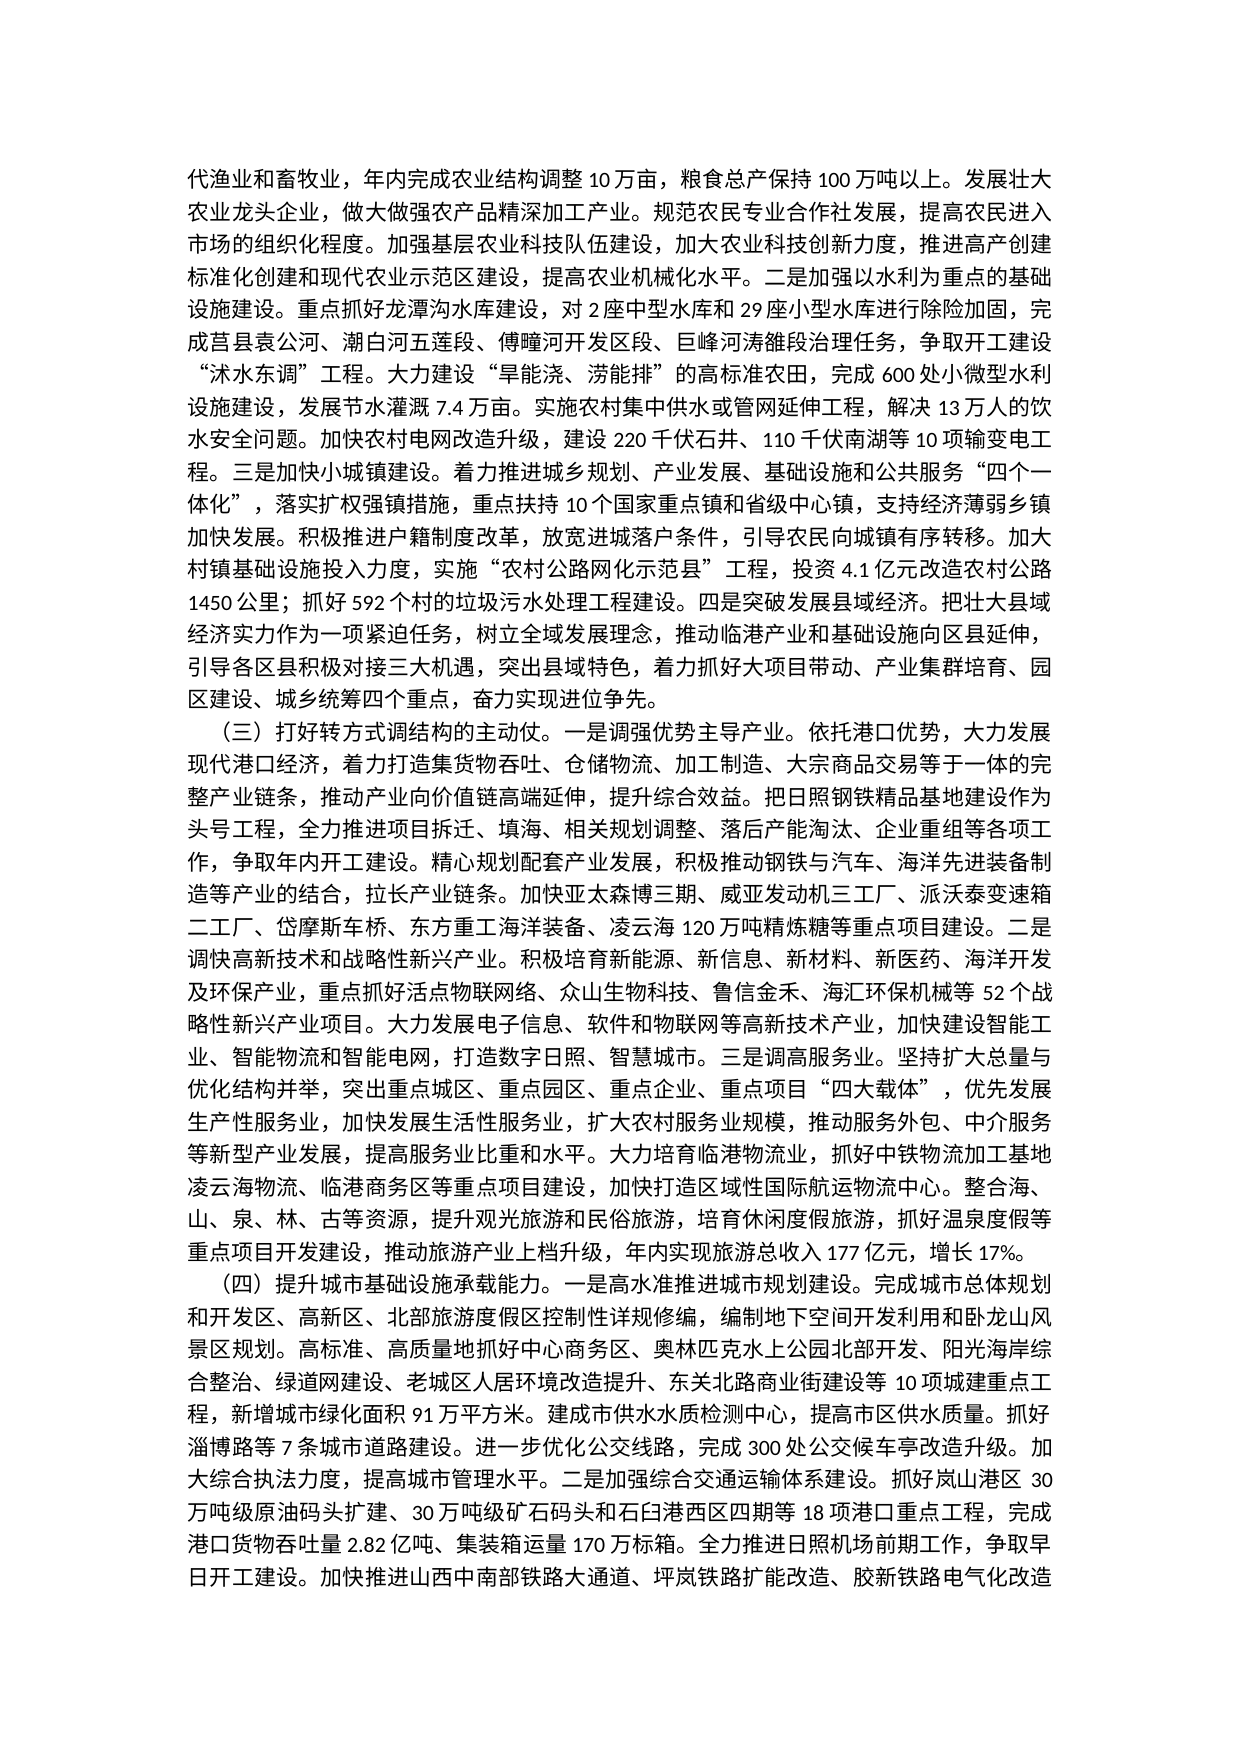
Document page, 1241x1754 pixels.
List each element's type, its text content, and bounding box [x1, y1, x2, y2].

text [187, 162, 1053, 714]
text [187, 1267, 1053, 1592]
text （三）打好转方式调结构的主动仗。一是调强优势主导产业。依托港口优势，大力发展现代港口经济，着力打造集货物吞吐、仓储物流、加工制造、大宗商品交易等于一体的完整产业链条，推动产业向价值链高端延伸，提升综合效益。把日照钢铁精品基地建设作为头号工程，全力推进项目拆迁、填海、相关规划调整、落后产能淘汰、企业重组等各项工作，争取年内开工建设。精心规划配套产业发展，积极推动钢铁与汽车、海洋先进装备制造等产业的结合，拉长产业链条。加快亚太森博三期、威亚发动机三工厂、派沃泰变速箱二工厂、岱摩斯车桥、东方重工海洋装备、凌云海120万吨精炼糖等重点项目建设。二是调快高新技术和战略性新兴产业。积极培育新能源、新信息、新材料、新医药、海洋开发及环保产业，重点抓好活点物联网络、众山生物科技、鲁信金禾、海汇环保机械等52个战略性新兴产业项目。大力发展电子信息、软件和物联网等高新技术产业，加快建设智能工业、智能物流和智能电网，打造数字日照、智慧城市。三是调高服务业。坚持扩大总量与优化结构并举，突出重点城区、重点园区、重点企业、重点项目“四大载体”，优先发展生产性服务业，加快发展生活性服务业，扩大农村服务业规模，推动服务外包、中介服务等新型产业发展，提高服务业比重和水平。大力培育临港物流业，抓好中铁物流加工基地、凌云海物流、临港商务区等重点项目建设，加快打造区域性国际航运物流中心。整合海、山、泉、林、古等资源，提升观光旅游和民俗旅游，培育休闲度假旅游，抓好温泉度假等重点项目开发建设，推动旅游产业上档升级，年内实现旅游总收入177亿元，增长17%。 [187, 714, 1053, 1267]
